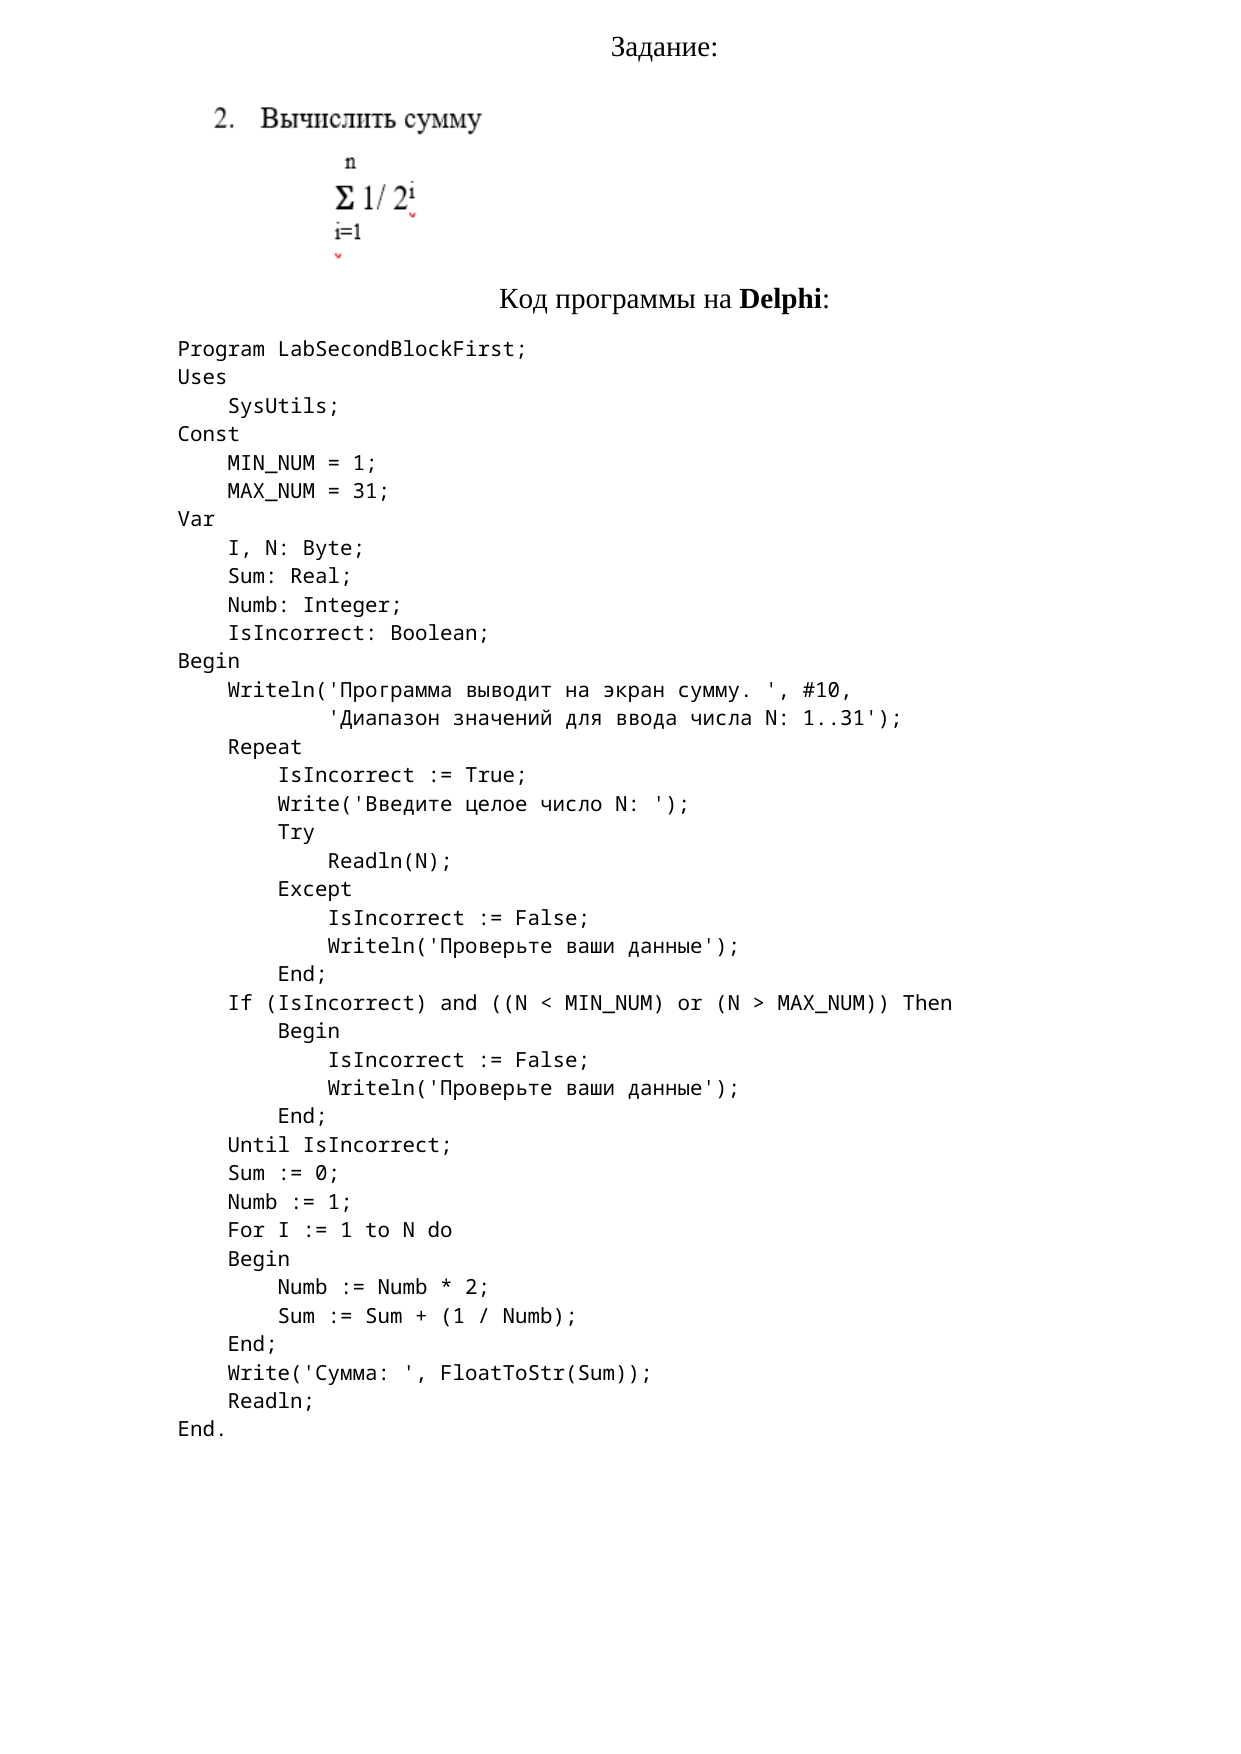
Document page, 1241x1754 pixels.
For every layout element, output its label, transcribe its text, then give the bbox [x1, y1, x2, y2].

text Задание: [177, 29, 1152, 63]
text Sum := 0; [177, 1158, 1152, 1187]
text IsIncorrect: Boolean; [177, 618, 1152, 647]
text Const [177, 419, 1152, 448]
text Uses [177, 362, 1152, 391]
text Try [177, 817, 1152, 846]
text Readln; [177, 1386, 1152, 1414]
text Begin [177, 647, 1152, 675]
text Except [177, 874, 1152, 903]
text Var [177, 504, 1152, 533]
text Numb := Numb * 2; [177, 1272, 1152, 1301]
text End; [177, 1102, 1152, 1130]
text MIN_NUM = 1; [177, 448, 1152, 476]
text IsIncorrect := False; [177, 1045, 1152, 1073]
text Until IsIncorrect; [177, 1130, 1152, 1158]
text SysUtils; [177, 391, 1152, 419]
text End. [177, 1414, 1152, 1443]
text For I := 1 to N do [177, 1215, 1152, 1244]
text Readln(N); [177, 846, 1152, 874]
text Writeln('Проверьте ваши данные'); [177, 1073, 1152, 1102]
text Begin [177, 1244, 1152, 1272]
text Begin [177, 1016, 1152, 1045]
text End; [177, 1329, 1152, 1358]
text Sum: Real; [177, 561, 1152, 590]
text Write('Введите целое число N: '); [177, 789, 1152, 817]
text Program LabSecondBlockFirst; [177, 334, 1152, 362]
text Numb := 1; [177, 1187, 1152, 1215]
text IsIncorrect := True; [177, 760, 1152, 789]
text IsIncorrect := False; [177, 903, 1152, 931]
text Write('Сумма: ', FloatToStr(Sum)); [177, 1358, 1152, 1386]
text Код программы на Delphi: [177, 282, 1152, 315]
text Repeat [177, 732, 1152, 760]
text 'Диапазон значений для ввода числа N: 1..31'); [177, 703, 1152, 732]
text Sum := Sum + (1 / Numb); [177, 1301, 1152, 1329]
text MAX_NUM = 31; [177, 476, 1152, 504]
text I, N: Byte; [177, 533, 1152, 561]
text End; [177, 959, 1152, 988]
text Writeln('Программа выводит на экран сумму. ', #10, [177, 675, 1152, 703]
text Writeln('Проверьте ваши данные'); [177, 931, 1152, 959]
text Numb: Integer; [177, 590, 1152, 618]
text If (IsIncorrect) and ((N < MIN_NUM) or (N > MAX_NUM)) Then [177, 988, 1152, 1016]
picture [177, 81, 599, 263]
